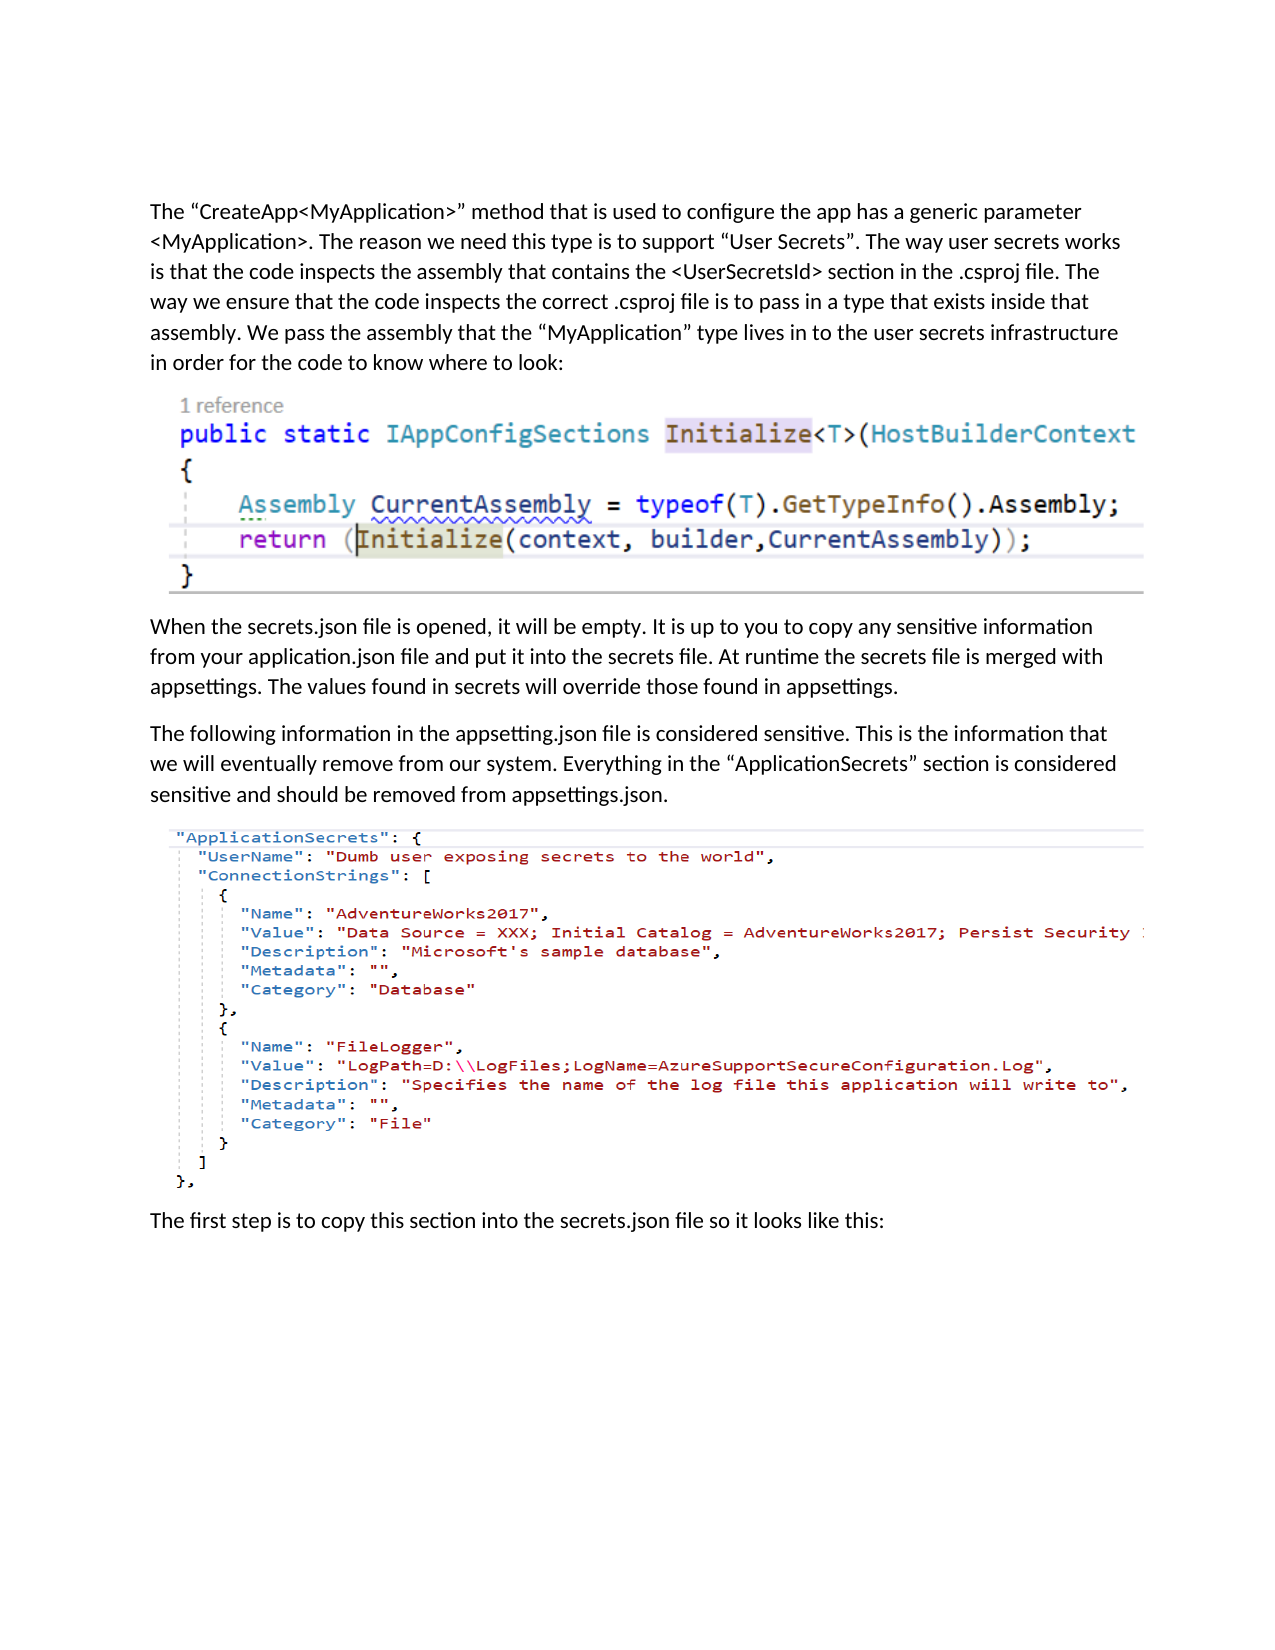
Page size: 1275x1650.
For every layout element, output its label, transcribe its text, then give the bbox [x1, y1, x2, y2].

text The “CreateApp<MyApplication>” method that is used to configure the app has a generic parameter <MyApplication>. The reason we need this type is to support “User Secrets”. The way user secrets works is that the code inspects the assembly that contains the <UserSecretsId> section in the .csproj file. The way we ensure that the code inspects the correct .csproj file is to pass in a type that exists inside that assembly. We pass the assembly that the “MyApplication” type lives in to the user secrets infrastructure in order for the code to know where to look: [150, 197, 1125, 376]
text The following information in the appsetting.json file is considered sensitive. This is the information that we will eventually remove from our system. Everything in the “ApplicationSecrets” section is considered sensitive and should be removed from appsettings.json. [150, 719, 1125, 808]
text When the secrets.json file is opened, it will be empty. It is up to you to copy any sensitive information from your application.json file and put it into the secrets file. At runtime the secrets file is merged with appsettings. The values found in secrets will override those found in appsettings. [150, 612, 1125, 701]
text The first step is to copy this section into the secrets.json file so it looks like this: [150, 1206, 1125, 1234]
